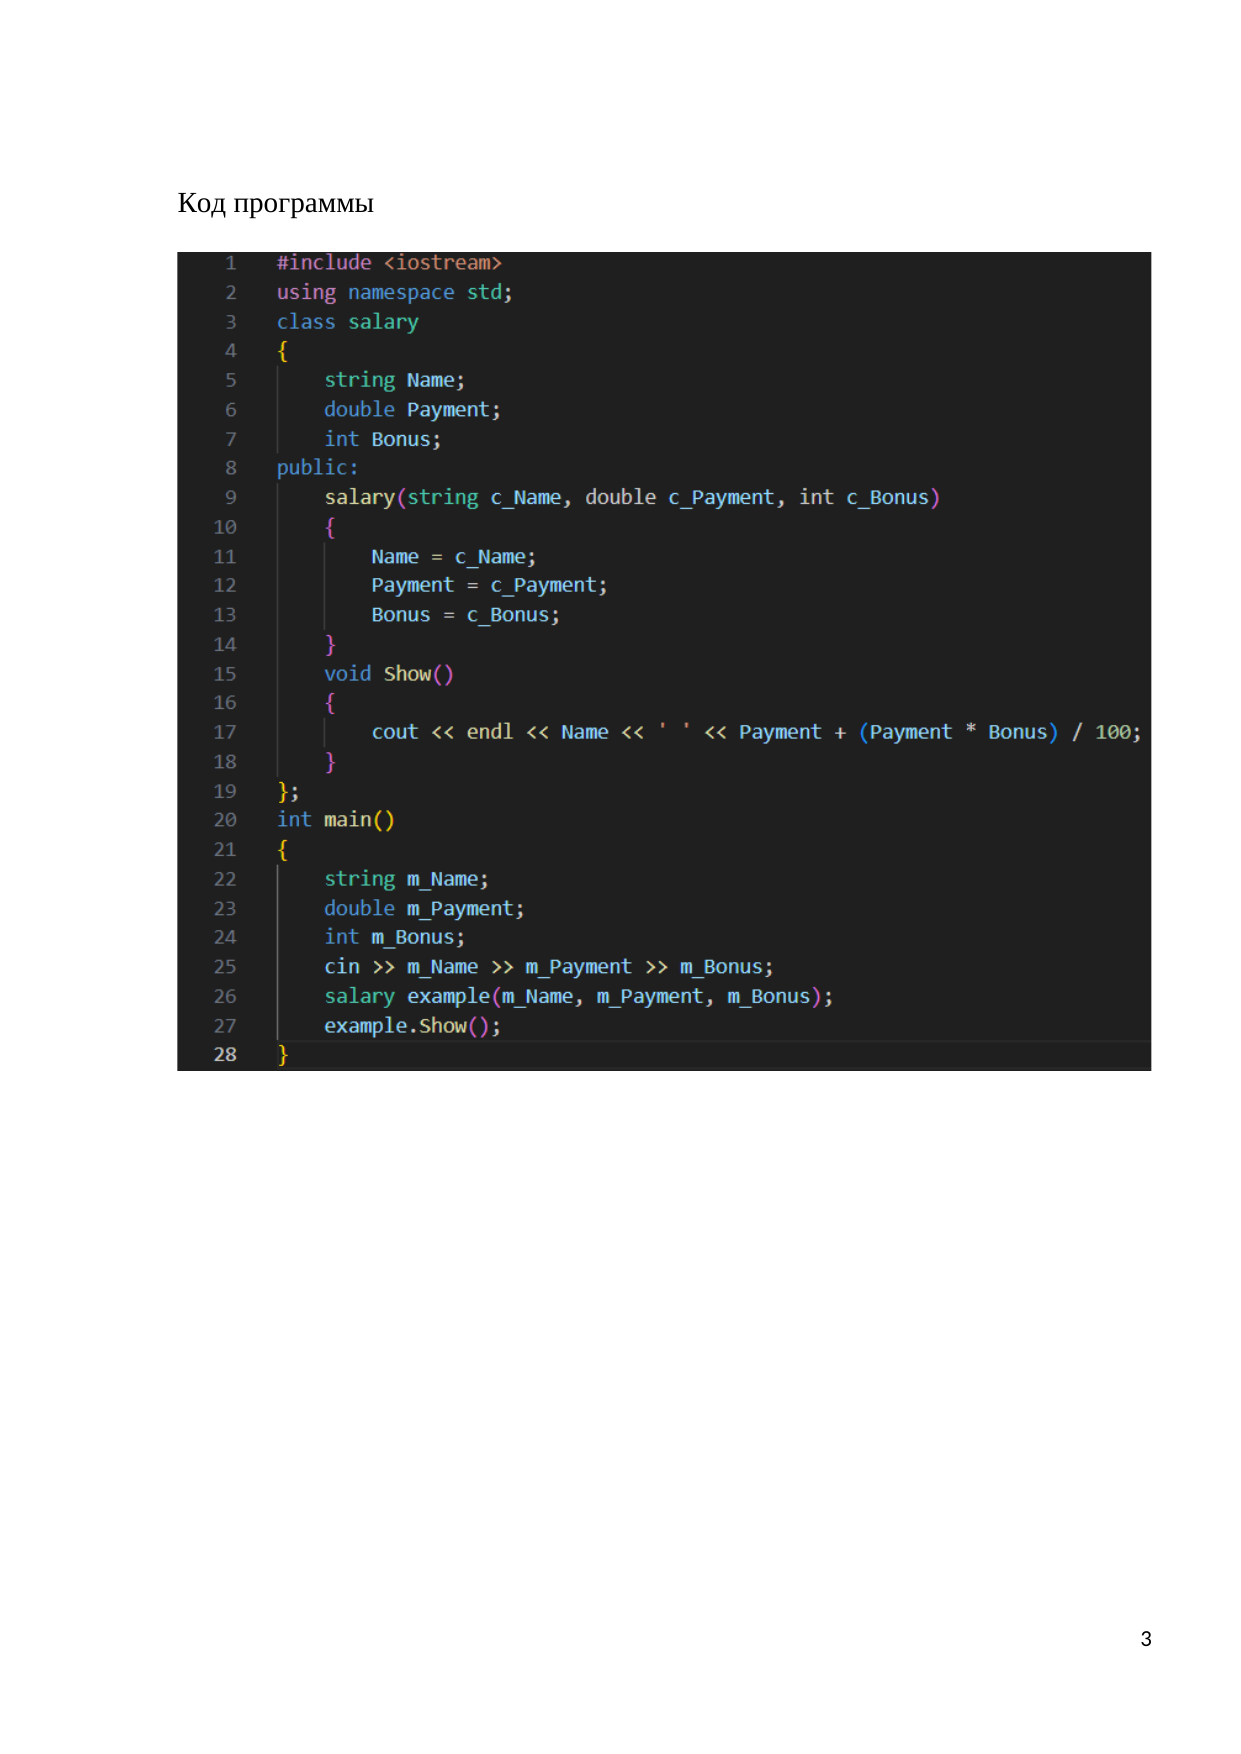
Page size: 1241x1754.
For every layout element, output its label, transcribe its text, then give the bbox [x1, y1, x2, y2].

text Код программы [177, 185, 1152, 219]
picture [177, 252, 1152, 1071]
